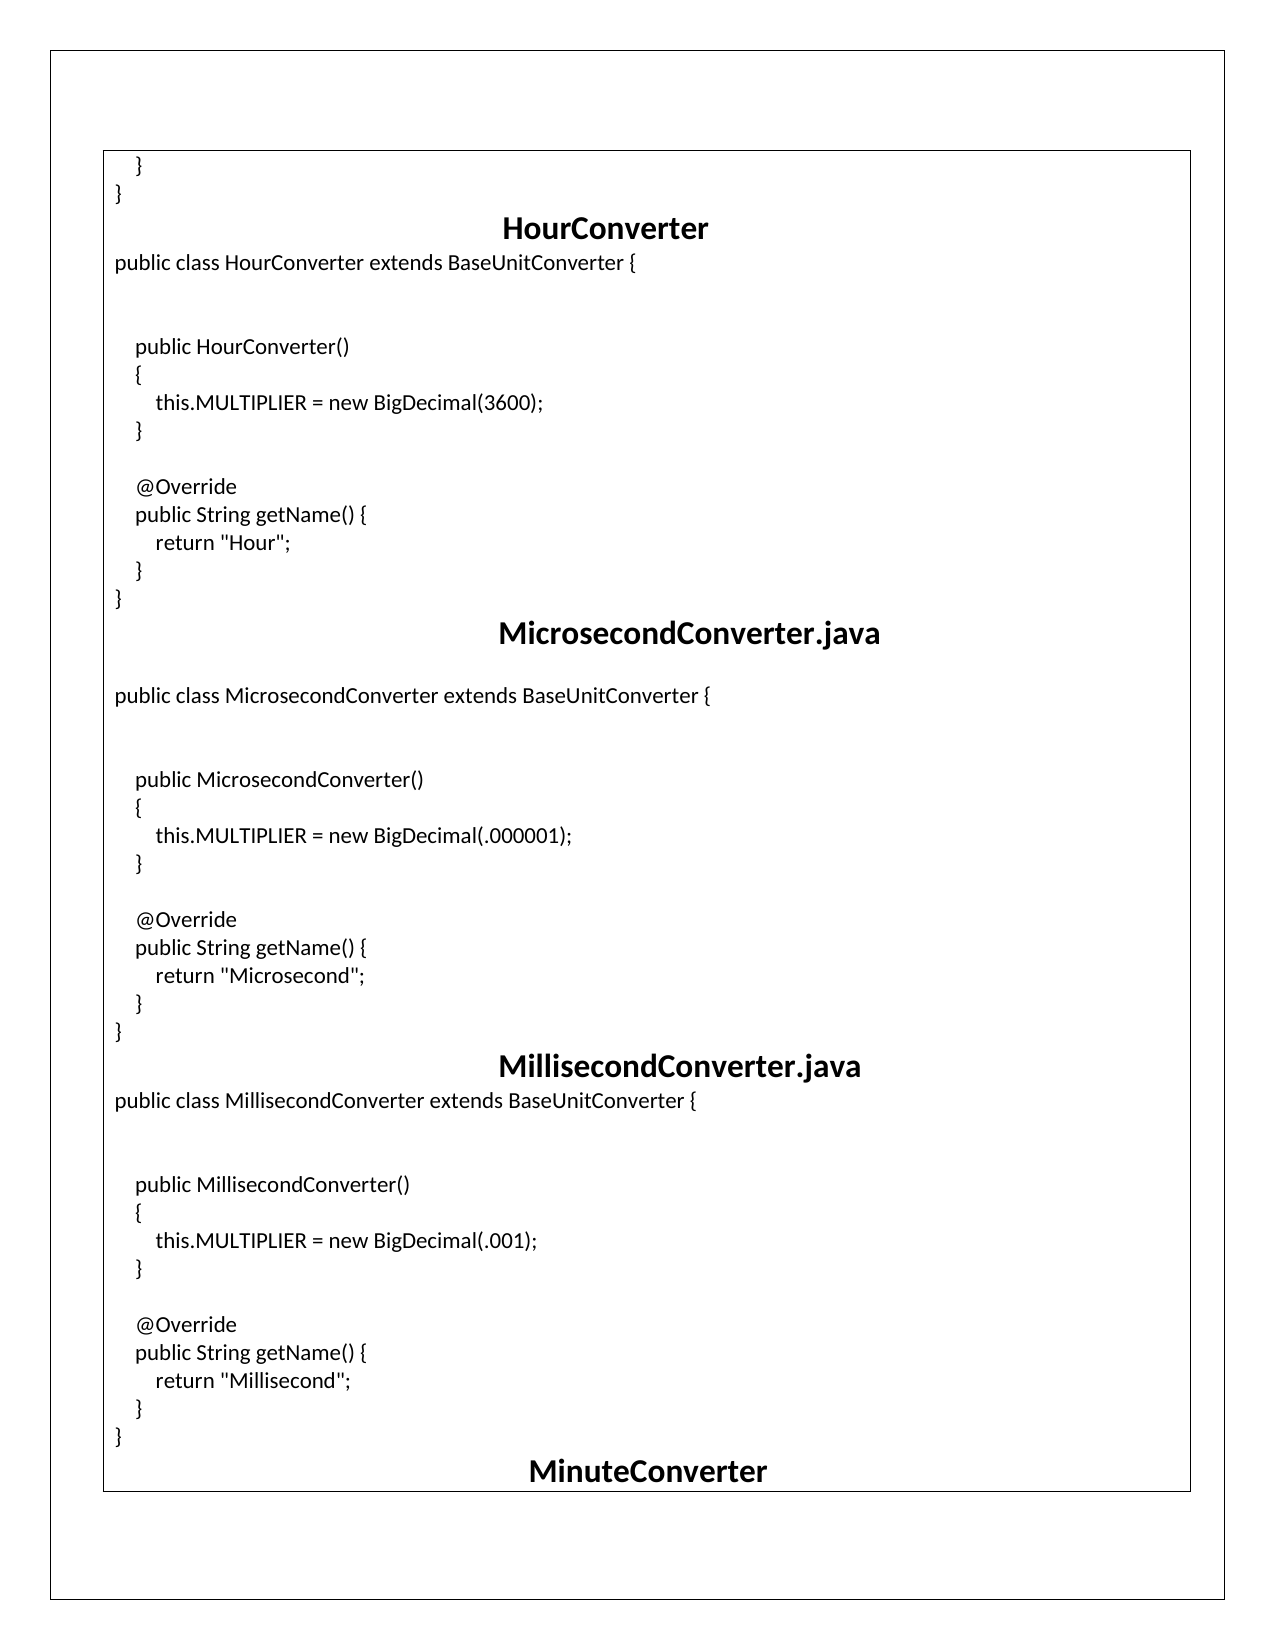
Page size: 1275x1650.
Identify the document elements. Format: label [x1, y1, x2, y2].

table_header [104, 151, 1190, 1491]
